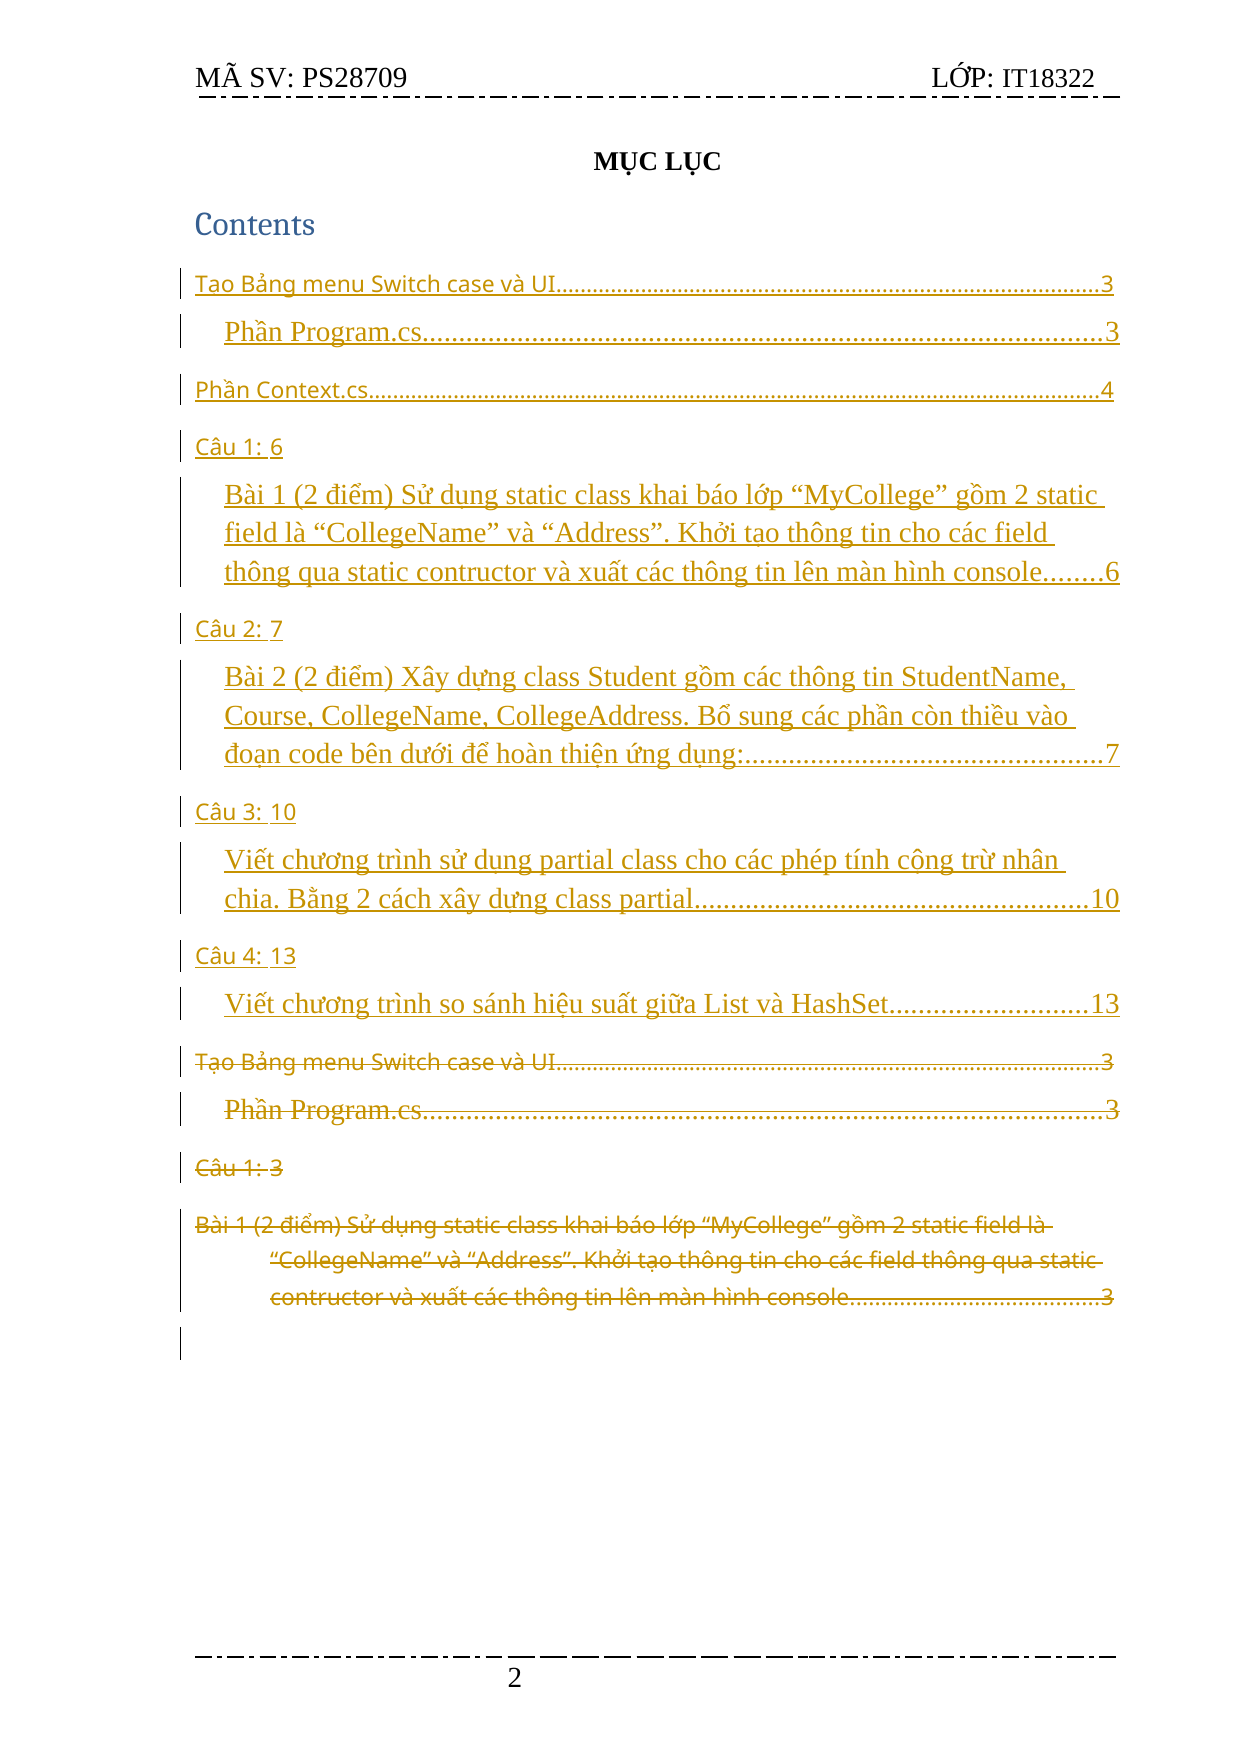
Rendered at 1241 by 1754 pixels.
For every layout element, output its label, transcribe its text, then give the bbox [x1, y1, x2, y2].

subtitle MỤC LỤC [195, 145, 1120, 176]
